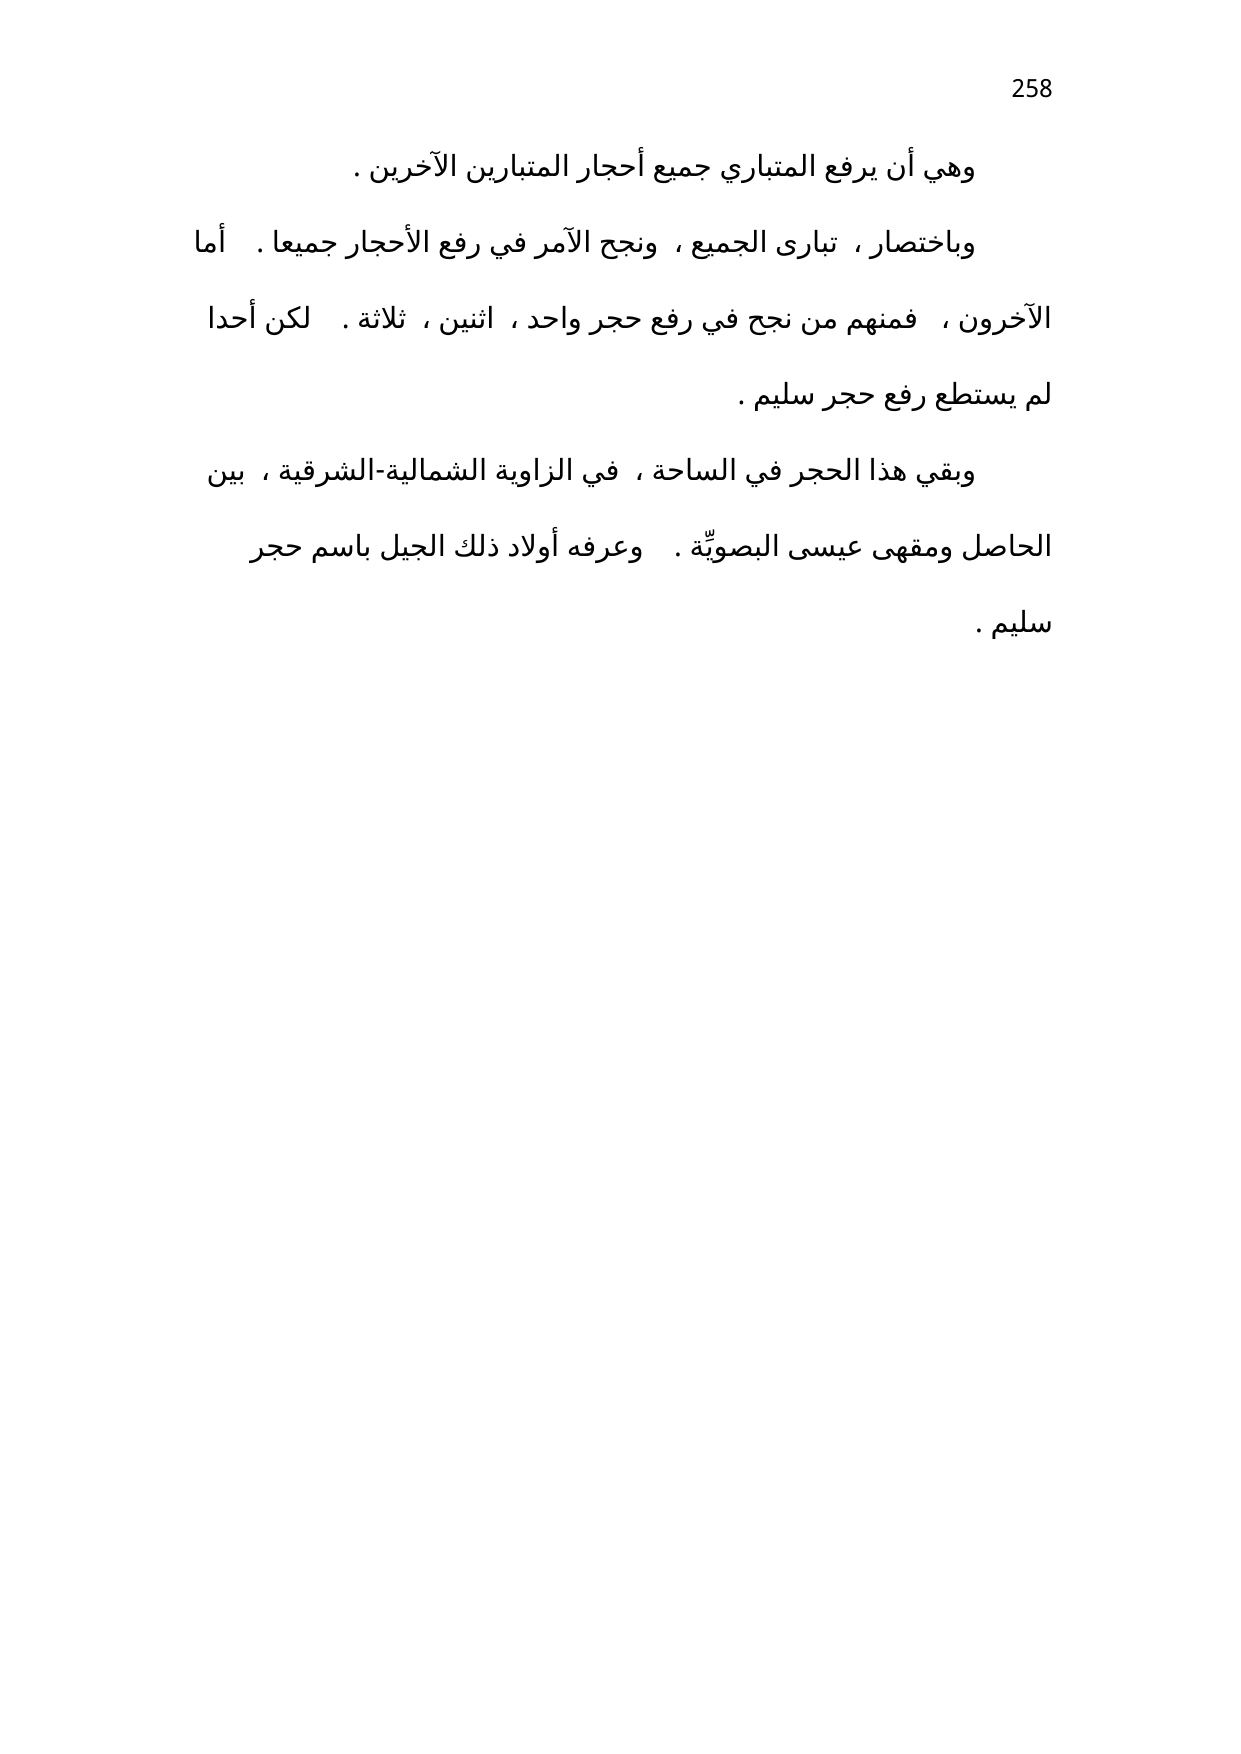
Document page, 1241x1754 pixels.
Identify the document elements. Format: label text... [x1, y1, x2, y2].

text وباختصار ، تبارى الجميع ، ونجح الآمر في رفع الأحجار جميعا . أما الآخرون ، فمنهم من نجح في رفع حجر واحد ، اثنين ، ثلاثة . لكن أحدا لم يستطع رفع حجر سليم . [187, 226, 1053, 416]
text وبقي هذا الحجر في الساحة ، في الزاوية الشمالية-الشرقية ، بين الحاصل ومقهى عيسى البصويِّة . وعرفه أولاد ذلك الجيل باسم حجر سليم . [187, 454, 1053, 644]
text وهي أن يرفع المتباري جميع أحجار المتبارين الآخرين . [187, 150, 1053, 188]
